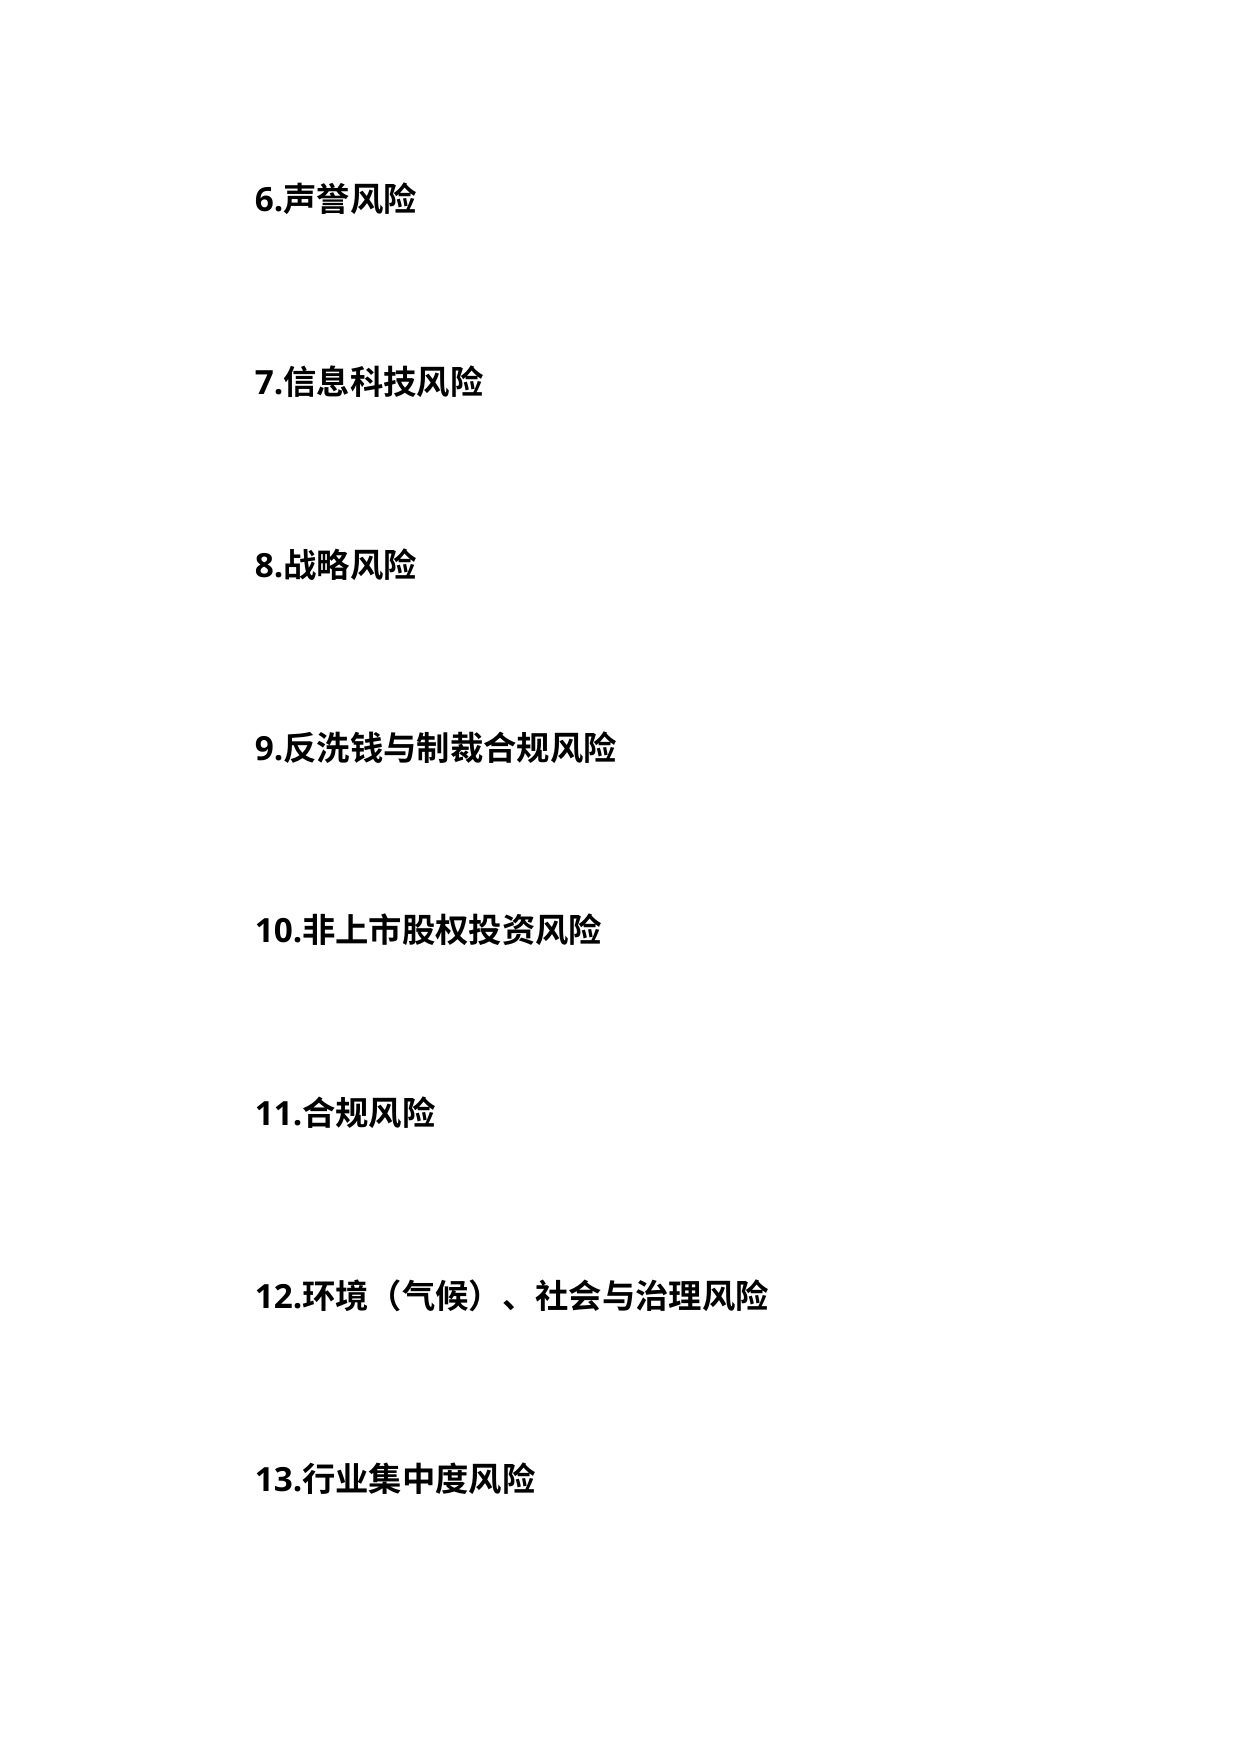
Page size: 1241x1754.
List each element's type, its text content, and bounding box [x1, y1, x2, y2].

text 8.战略风险 [187, 518, 1053, 608]
text 12.环境（气候）、社会与治理风险 [187, 1249, 1053, 1339]
text 6.声誉风险 [187, 152, 1053, 243]
text 13.行业集中度风险 [187, 1432, 1053, 1522]
text 10.非上市股权投资风险 [187, 883, 1053, 974]
text 7.信息科技风险 [187, 335, 1053, 425]
text 9.反洗钱与制裁合规风险 [187, 700, 1053, 791]
text 11.合规风险 [187, 1066, 1053, 1157]
